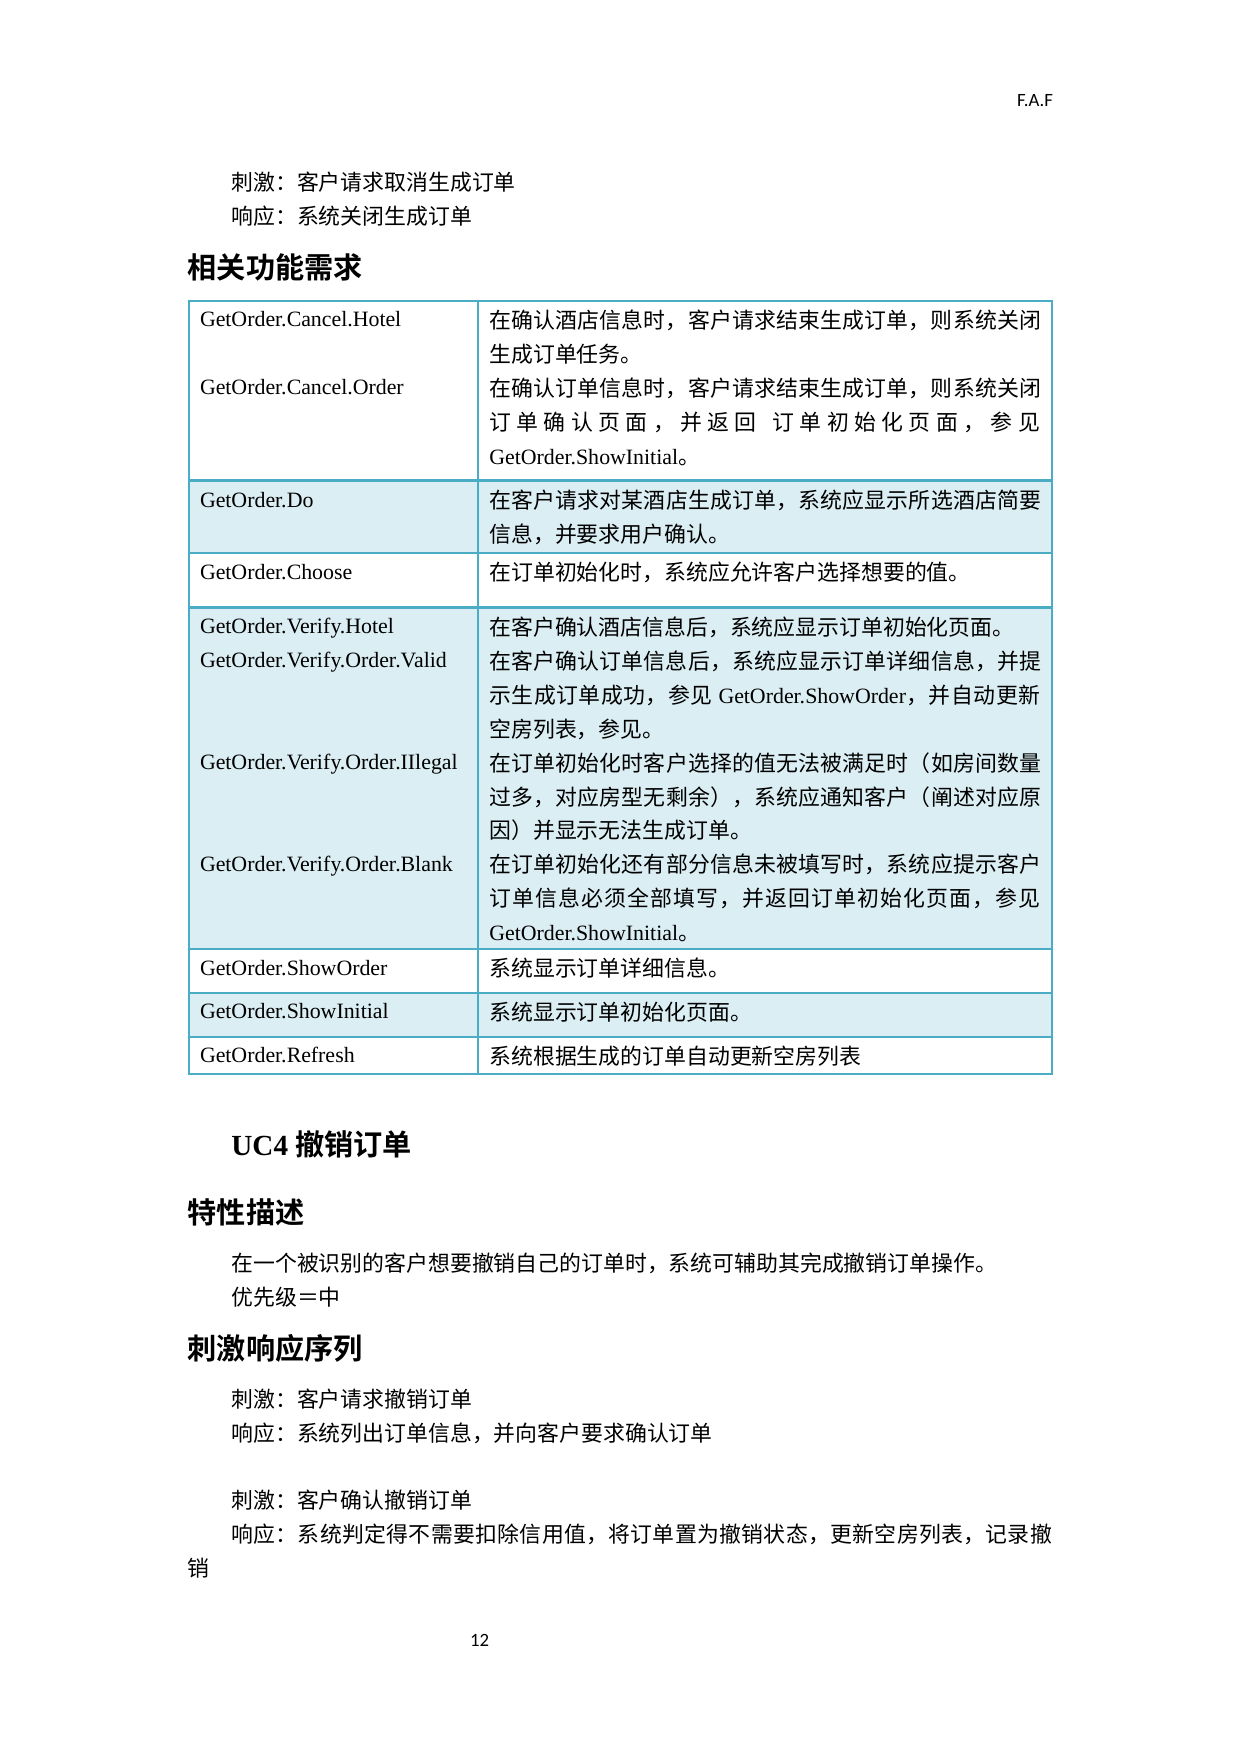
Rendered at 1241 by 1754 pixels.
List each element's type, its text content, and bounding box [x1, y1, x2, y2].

text 刺激响应序列 [187, 1313, 1053, 1381]
text 刺激：客户请求取消生成订单 [187, 164, 1053, 198]
text 相关功能需求 [187, 232, 1053, 300]
text 优先级＝中 [187, 1279, 1053, 1313]
text 特性描述 [187, 1177, 1053, 1245]
table_cell 在客户确认酒店信息后，系统应显示订单初始化页面。 在客户确认订单信息后，系统应显示订单详细信息，并提示生成订单成功，参见GetOrder.ShowOrder，并自动更新空房列表，参见。 在订单初始化时客户选择的值无法被满足时（如房间数量过多，对应房型无剩余），系统应通知客户（阐述对应原因）并显示无法生成订单。 在订单初始化还有部分信息未被填写时，系统应提示客户订单信息必须全部填写，并返回订单初始化页面，参见GetOrder.ShowInitial。 [479, 609, 1051, 948]
table_cell GetOrder.ShowInitial [190, 994, 477, 1036]
table_cell 在客户请求对某酒店生成订单，系统应显示所选酒店简要信息，并要求用户确认。 [479, 482, 1051, 552]
text UC4 撤销订单 [231, 1109, 1053, 1177]
table_cell GetOrder.ShowOrder [190, 950, 477, 992]
table_cell GetOrder.Verify.Hotel GetOrder.Verify.Order.Valid GetOrder.Verify.Order.IIlegal GetOrder.Verify.Order.Blank [190, 609, 477, 948]
text 在一个被识别的客户想要撤销自己的订单时，系统可辅助其完成撤销订单操作。 [187, 1245, 1053, 1279]
text 响应：系统关闭生成订单 [187, 198, 1053, 232]
text 刺激：客户请求撤销订单 [187, 1381, 1053, 1414]
table_cell GetOrder.Refresh [190, 1038, 477, 1073]
text 响应：系统判定得不需要扣除信用值，将订单置为撤销状态，更新空房列表，记录撤销 [187, 1516, 1053, 1584]
text 刺激：客户确认撤销订单 [187, 1482, 1053, 1516]
table_cell GetOrder.Choose [190, 554, 477, 606]
text 响应：系统列出订单信息，并向客户要求确认订单 [187, 1414, 1053, 1448]
table_cell 在订单初始化时，系统应允许客户选择想要的值。 [479, 554, 1051, 606]
table_header 在确认酒店信息时，客户请求结束生成订单，则系统关闭生成订单任务。 在确认订单信息时，客户请求结束生成订单，则系统关闭订单确认页面，并返回 订单初始化页面，参见GetOrder.ShowInitial。 [479, 302, 1051, 479]
table_cell 系统显示订单详细信息。 [479, 950, 1051, 992]
table_cell GetOrder.Do [190, 482, 477, 552]
table_cell 系统显示订单初始化页面。 [479, 994, 1051, 1036]
table_cell 系统根据生成的订单自动更新空房列表 [479, 1038, 1051, 1073]
table_header GetOrder.Cancel.Hotel GetOrder.Cancel.Order [190, 302, 477, 479]
